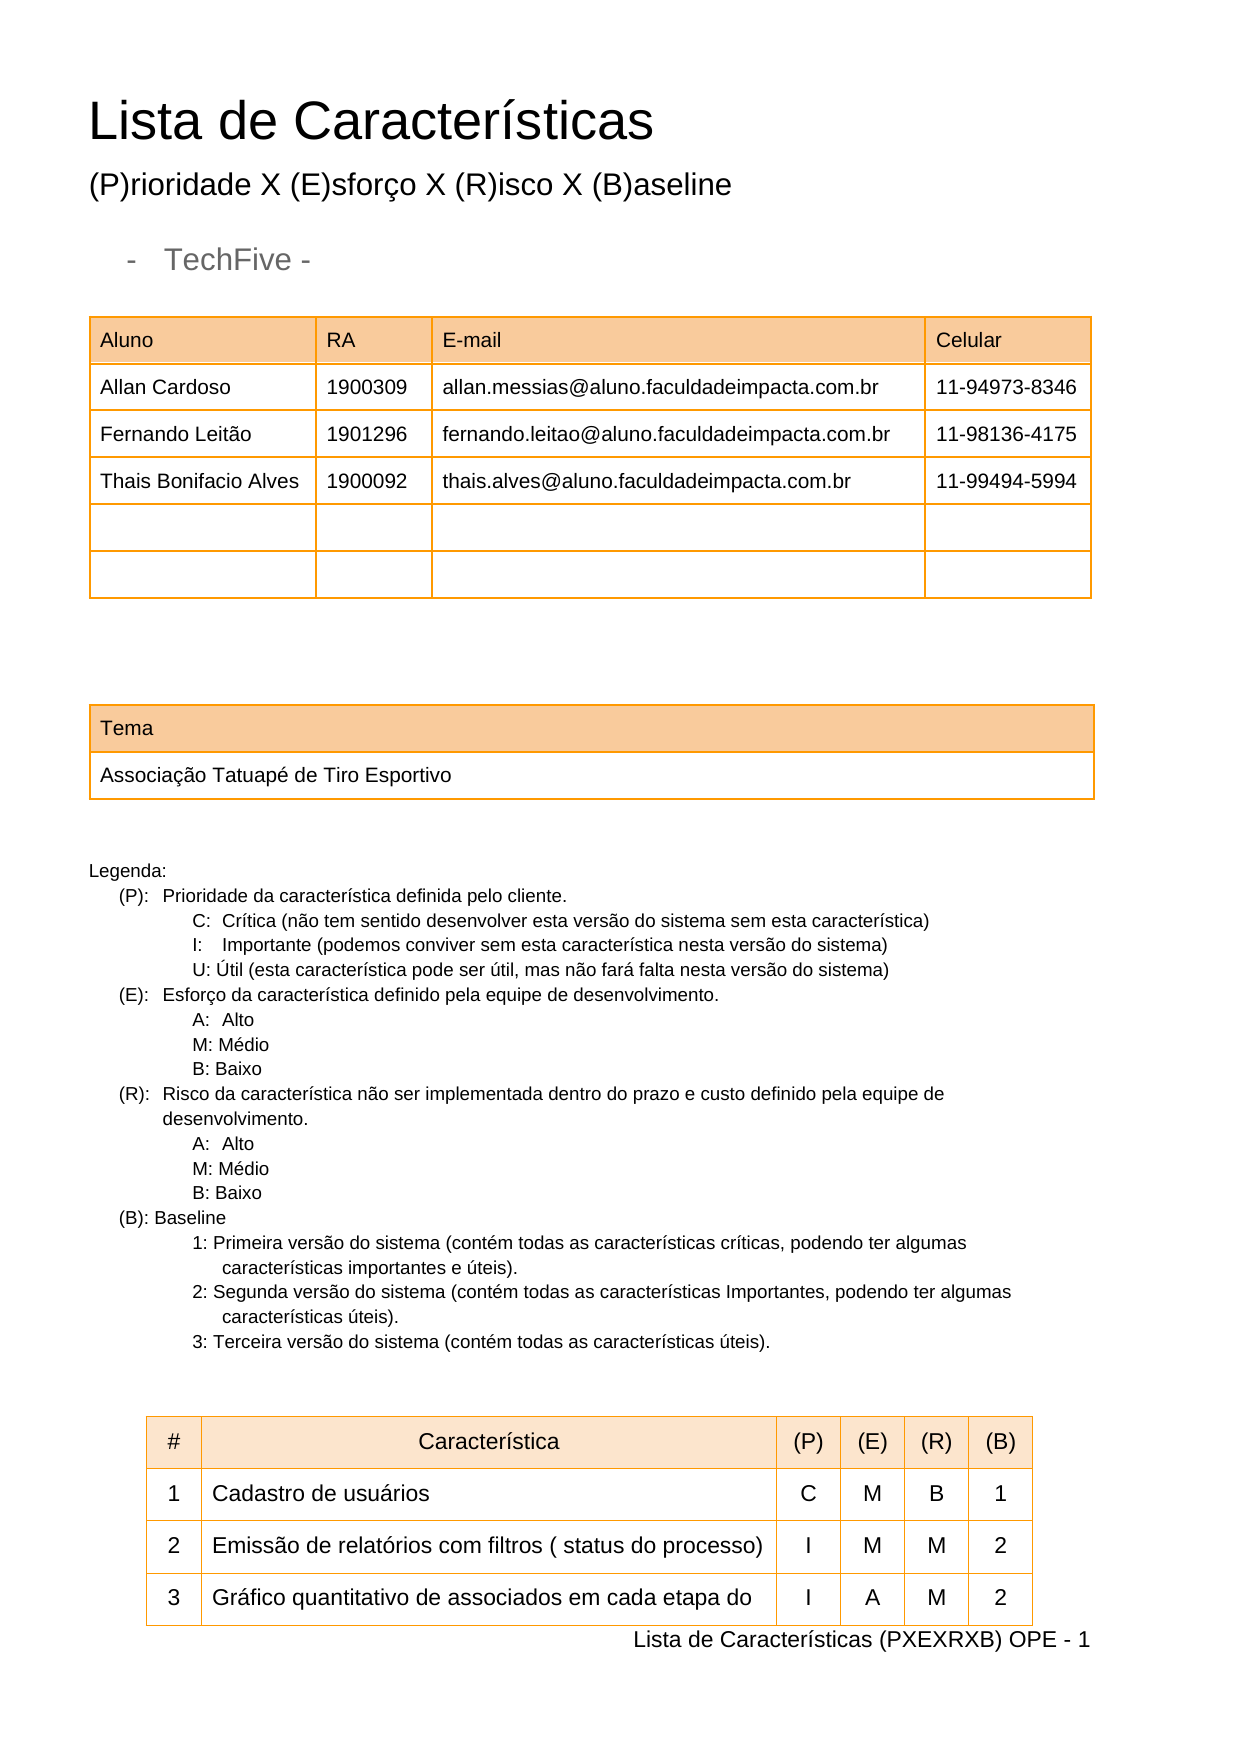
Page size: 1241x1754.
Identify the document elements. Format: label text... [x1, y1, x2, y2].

text B: Baixo [192, 1058, 1090, 1080]
table_cell Associação Tatuapé de Tiro Esportivo [91, 753, 1093, 797]
table_cell 2 [969, 1521, 1032, 1572]
table_cell fernando.leitao@aluno.faculdadeimpacta.com.br [433, 411, 924, 456]
table_cell Emissão de relatórios com filtros ( status do processo) [202, 1521, 776, 1572]
table_cell 2 [147, 1521, 201, 1572]
table_cell M [905, 1574, 968, 1624]
table_cell C [777, 1469, 840, 1520]
title Lista de Características [88, 88, 1090, 151]
table_cell B [905, 1469, 968, 1520]
table_cell [317, 505, 431, 550]
table_cell [91, 552, 315, 597]
text C: Crítica (não tem sentido desenvolver esta versão do sistema sem esta característica) [192, 909, 1090, 931]
table_header E-mail [433, 318, 924, 362]
text B: Baixo [192, 1182, 1090, 1204]
table_header RA [317, 318, 431, 362]
text (R): Risco da característica não ser implementada dentro do prazo e custo definido pela equipe de desenvolvimento. [119, 1083, 1090, 1129]
text 1: Primeira versão do sistema (contém todas as características críticas, podendo ter algumas características importantes e úteis). [192, 1232, 1090, 1278]
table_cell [202, 1574, 776, 1624]
text A: Alto [192, 1133, 1090, 1154]
subtitle (P)rioridade X (E)sforço X (R)isco X (B)aseline [88, 166, 1090, 202]
table_header Característica [202, 1417, 776, 1468]
table_cell M [841, 1469, 904, 1520]
table_cell 1900309 [317, 365, 431, 409]
table_cell [926, 552, 1090, 597]
table_cell allan.messias@aluno.faculdadeimpacta.com.br [433, 365, 924, 409]
table_header Aluno [91, 318, 315, 362]
table_cell Cadastro de usuários [202, 1469, 776, 1520]
table_cell [433, 505, 924, 550]
table_cell [91, 505, 315, 550]
text (B): Baseline [119, 1207, 1090, 1228]
table_cell 11-94973-8346 [926, 365, 1090, 409]
text (E): Esforço da característica definido pela equipe de desenvolvimento. [119, 984, 1090, 1005]
table_cell 1 [969, 1469, 1032, 1520]
table_header (P) [777, 1417, 840, 1468]
table_header # [147, 1417, 201, 1468]
table_cell [926, 505, 1090, 550]
table_cell thais.alves@aluno.faculdadeimpacta.com.br [433, 458, 924, 503]
text M: Médio [192, 1157, 1090, 1179]
text M: Médio [192, 1033, 1090, 1055]
table_header Tema [91, 706, 1093, 751]
subtitle TechFive - [126, 241, 1090, 277]
table_cell Allan Cardoso [91, 365, 315, 409]
text 3: Terceira versão do sistema (contém todas as características úteis). [192, 1331, 1090, 1352]
table_cell 1 [147, 1469, 201, 1520]
table_cell 11-98136-4175 [926, 411, 1090, 456]
text Legenda: [88, 860, 1090, 881]
table_cell 11-99494-5994 [926, 458, 1090, 503]
table_header (E) [841, 1417, 904, 1468]
text U: Útil (esta característica pode ser útil, mas não fará falta nesta versão do sistema) [192, 959, 1090, 981]
table_cell M [841, 1521, 904, 1572]
table_cell I [777, 1574, 840, 1624]
table_cell M [905, 1521, 968, 1572]
table_cell A [841, 1574, 904, 1624]
text 2: Segunda versão do sistema (contém todas as características Importantes, podendo ter algumas características úteis). [192, 1281, 1090, 1328]
table_cell 1901296 [317, 411, 431, 456]
table_header Celular [926, 318, 1090, 362]
table_header (B) [969, 1417, 1032, 1468]
table_cell Thais Bonifacio Alves [91, 458, 315, 503]
table_cell I [777, 1521, 840, 1572]
table_cell 3 [147, 1574, 201, 1624]
table_cell [317, 552, 431, 597]
table_cell Fernando Leitão [91, 411, 315, 456]
text (P): Prioridade da característica definida pelo cliente. [119, 885, 1090, 906]
table_cell 1900092 [317, 458, 431, 503]
text I: Importante (podemos conviver sem esta característica nesta versão do sistema) [192, 934, 1090, 956]
text A: Alto [192, 1009, 1090, 1030]
table_cell 2 [969, 1574, 1032, 1624]
table_header (R) [905, 1417, 968, 1468]
table_cell [433, 552, 924, 597]
